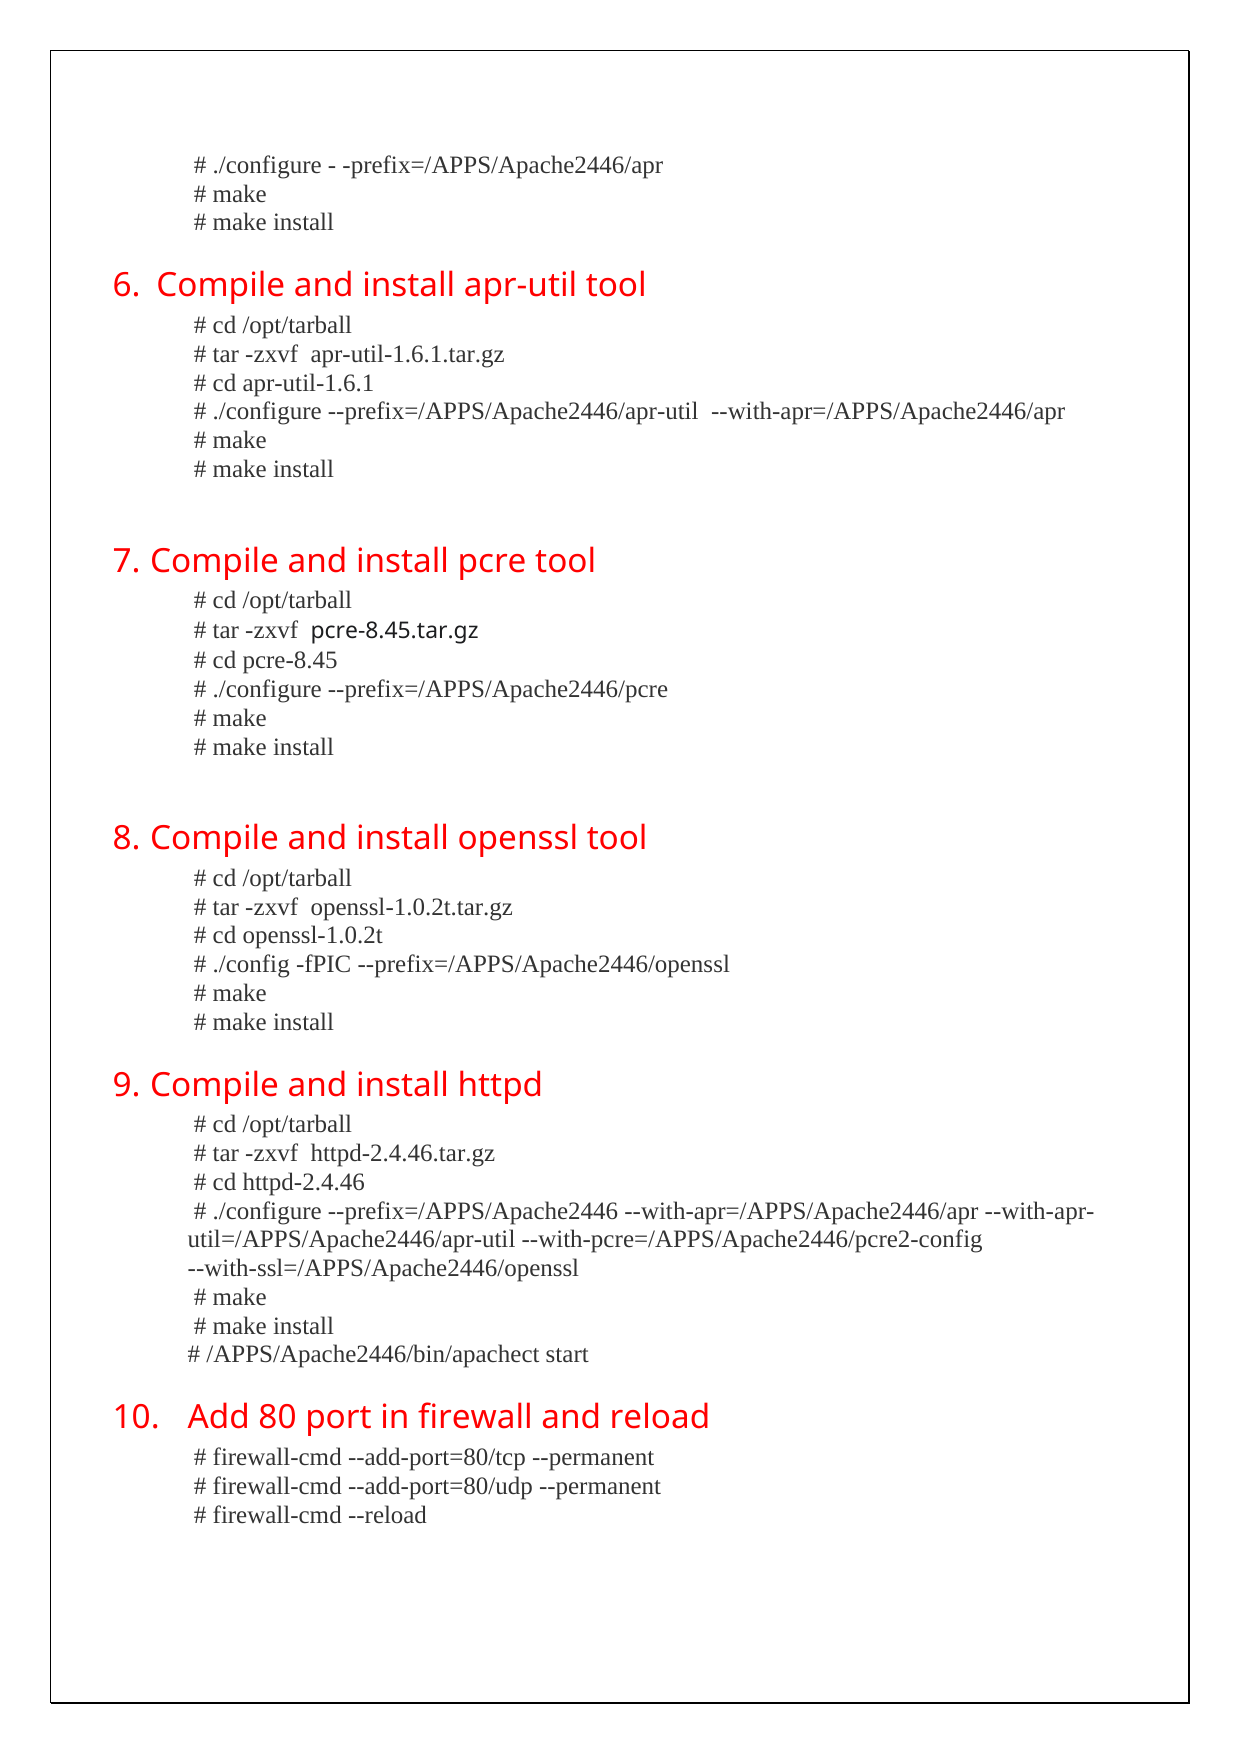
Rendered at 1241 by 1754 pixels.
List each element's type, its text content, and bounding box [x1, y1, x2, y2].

list # tar -zxvf openssl-1.0.2t.tar.gz [187, 892, 1127, 921]
list # cd /opt/tarball [187, 863, 1127, 892]
list # tar -zxvf pcre-8.45.tar.gz [187, 614, 1127, 645]
list # ./configure --prefix=/APPS/Apache2446/pcre [187, 674, 1127, 703]
list # make [187, 425, 1127, 454]
list # tar -zxvf httpd-2.4.46.tar.gz [187, 1138, 1127, 1167]
list # firewall-cmd --reload [187, 1500, 1127, 1528]
subtitle Compile and install httpd [112, 1061, 1127, 1106]
list # cd openssl-1.0.2t [187, 921, 1127, 949]
list # cd httpd-2.4.46 [187, 1167, 1127, 1196]
list # make install [187, 454, 1127, 483]
list # make [187, 978, 1127, 1007]
list # make install [187, 732, 1127, 760]
list # make install [187, 1007, 1127, 1036]
list # make [187, 1282, 1127, 1311]
list # make install [187, 207, 1127, 236]
list # cd /opt/tarball [187, 585, 1127, 614]
list # make install [187, 1311, 1127, 1339]
list # tar -zxvf apr-util-1.6.1.tar.gz [187, 339, 1127, 368]
list # ./configure --prefix=/APPS/Apache2446 --with-apr=/APPS/Apache2446/apr --with-apr-util=/APPS/Apache2446/apr-util --with-pcre=/APPS/Apache2446/pcre2-config --with-ssl=/APPS/Apache2446/openssl [187, 1196, 1127, 1282]
subtitle Compile and install pcre tool [112, 536, 1127, 582]
list # cd pcre-8.45 [187, 645, 1127, 674]
subtitle Compile and install apr-util tool [112, 261, 1127, 307]
list # ./config -fPIC --prefix=/APPS/Apache2446/openssl [187, 949, 1127, 978]
list # /APPS/Apache2446/bin/apachect start [187, 1339, 1127, 1368]
subtitle Compile and install openssl tool [112, 814, 1127, 859]
list # make [187, 703, 1127, 732]
list # make [187, 179, 1127, 207]
list # cd apr-util-1.6.1 [187, 368, 1127, 396]
list # firewall-cmd --add-port=80/udp --permanent [187, 1471, 1127, 1500]
list # cd /opt/tarball [187, 1109, 1127, 1138]
subtitle Add 80 port in firewall and reload [112, 1393, 1127, 1439]
list # ./configure - -prefix=/APPS/Apache2446/apr [187, 150, 1127, 179]
list # firewall-cmd --add-port=80/tcp --permanent [187, 1442, 1127, 1471]
list # ./configure --prefix=/APPS/Apache2446/apr-util --with-apr=/APPS/Apache2446/apr [187, 396, 1127, 425]
list # cd /opt/tarball [187, 310, 1127, 339]
